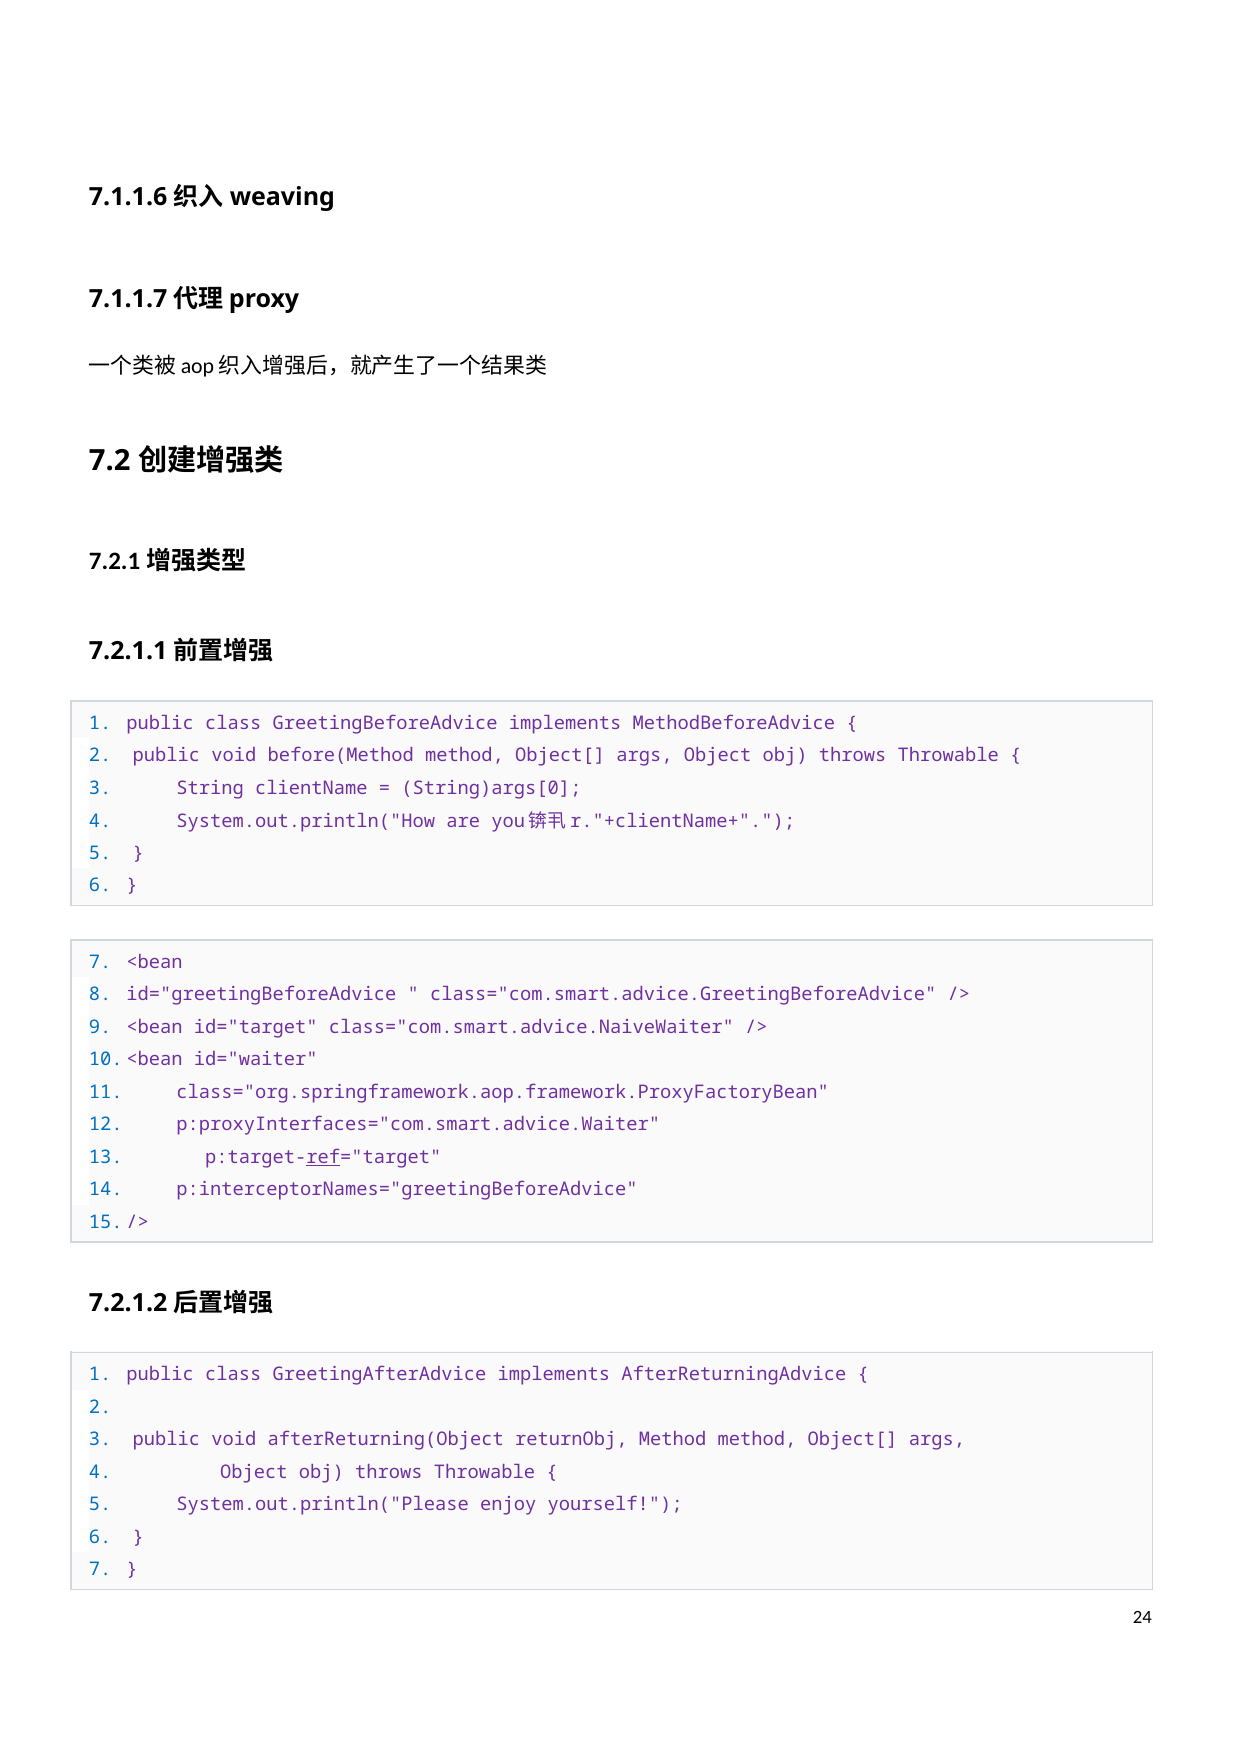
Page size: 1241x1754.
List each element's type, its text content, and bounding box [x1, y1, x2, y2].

text String clientName = (String)args[0]; [89, 771, 1152, 803]
subtitle 7.2 创建增强类 [89, 425, 1152, 490]
text <bean [72, 941, 1152, 977]
text class="org.springframework.aop.framework.ProxyFactoryBean" [89, 1075, 1152, 1107]
list public class GreetingBeforeAdvice implements MethodBeforeAdvice { [72, 702, 1152, 738]
text public void before(Method method, Object[] args, Object obj) throws Throwable { [89, 738, 1152, 771]
subtitle 7.2.1 增强类型 [89, 526, 1152, 591]
text Object obj) throws Throwable { [89, 1455, 1152, 1487]
text public void afterReturning(Object returnObj, Method method, Object[] args, [89, 1422, 1152, 1455]
text } [89, 836, 1152, 862]
text id="greetingBeforeAdvice " class="com.smart.advice.GreetingBeforeAdvice" /> [89, 977, 1152, 1010]
text p:proxyInterfaces="com.smart.advice.Waiter" [89, 1107, 1152, 1140]
text /> [72, 1199, 1152, 1241]
text } [72, 862, 1152, 905]
list public class GreetingAfterAdvice implements AfterReturningAdvice { [72, 1353, 1152, 1390]
text <bean id="waiter" [89, 1042, 1152, 1075]
text p:interceptorNames="greetingBeforeAdvice" [89, 1172, 1152, 1199]
text <bean id="target" class="com.smart.advice.NaiveWaiter" /> [89, 1010, 1152, 1042]
text System.out.println("How are you锛丮r."+clientName+"."); [89, 803, 1152, 836]
text } [89, 1520, 1152, 1546]
text p:target-ref="target" [89, 1140, 1152, 1172]
text } [72, 1546, 1152, 1589]
subtitle 7.2.1.1 前置增强 [89, 616, 1152, 681]
subtitle 7.1.1.7 代理proxy [89, 264, 1152, 329]
text 一个类被aop织入增强后，就产生了一个结果类 [89, 347, 1152, 380]
text System.out.println("Please enjoy yourself!"); [89, 1487, 1152, 1520]
subtitle 7.1.1.6 织入 weaving [89, 162, 1152, 227]
subtitle 7.2.1.2 后置增强 [89, 1268, 1152, 1333]
